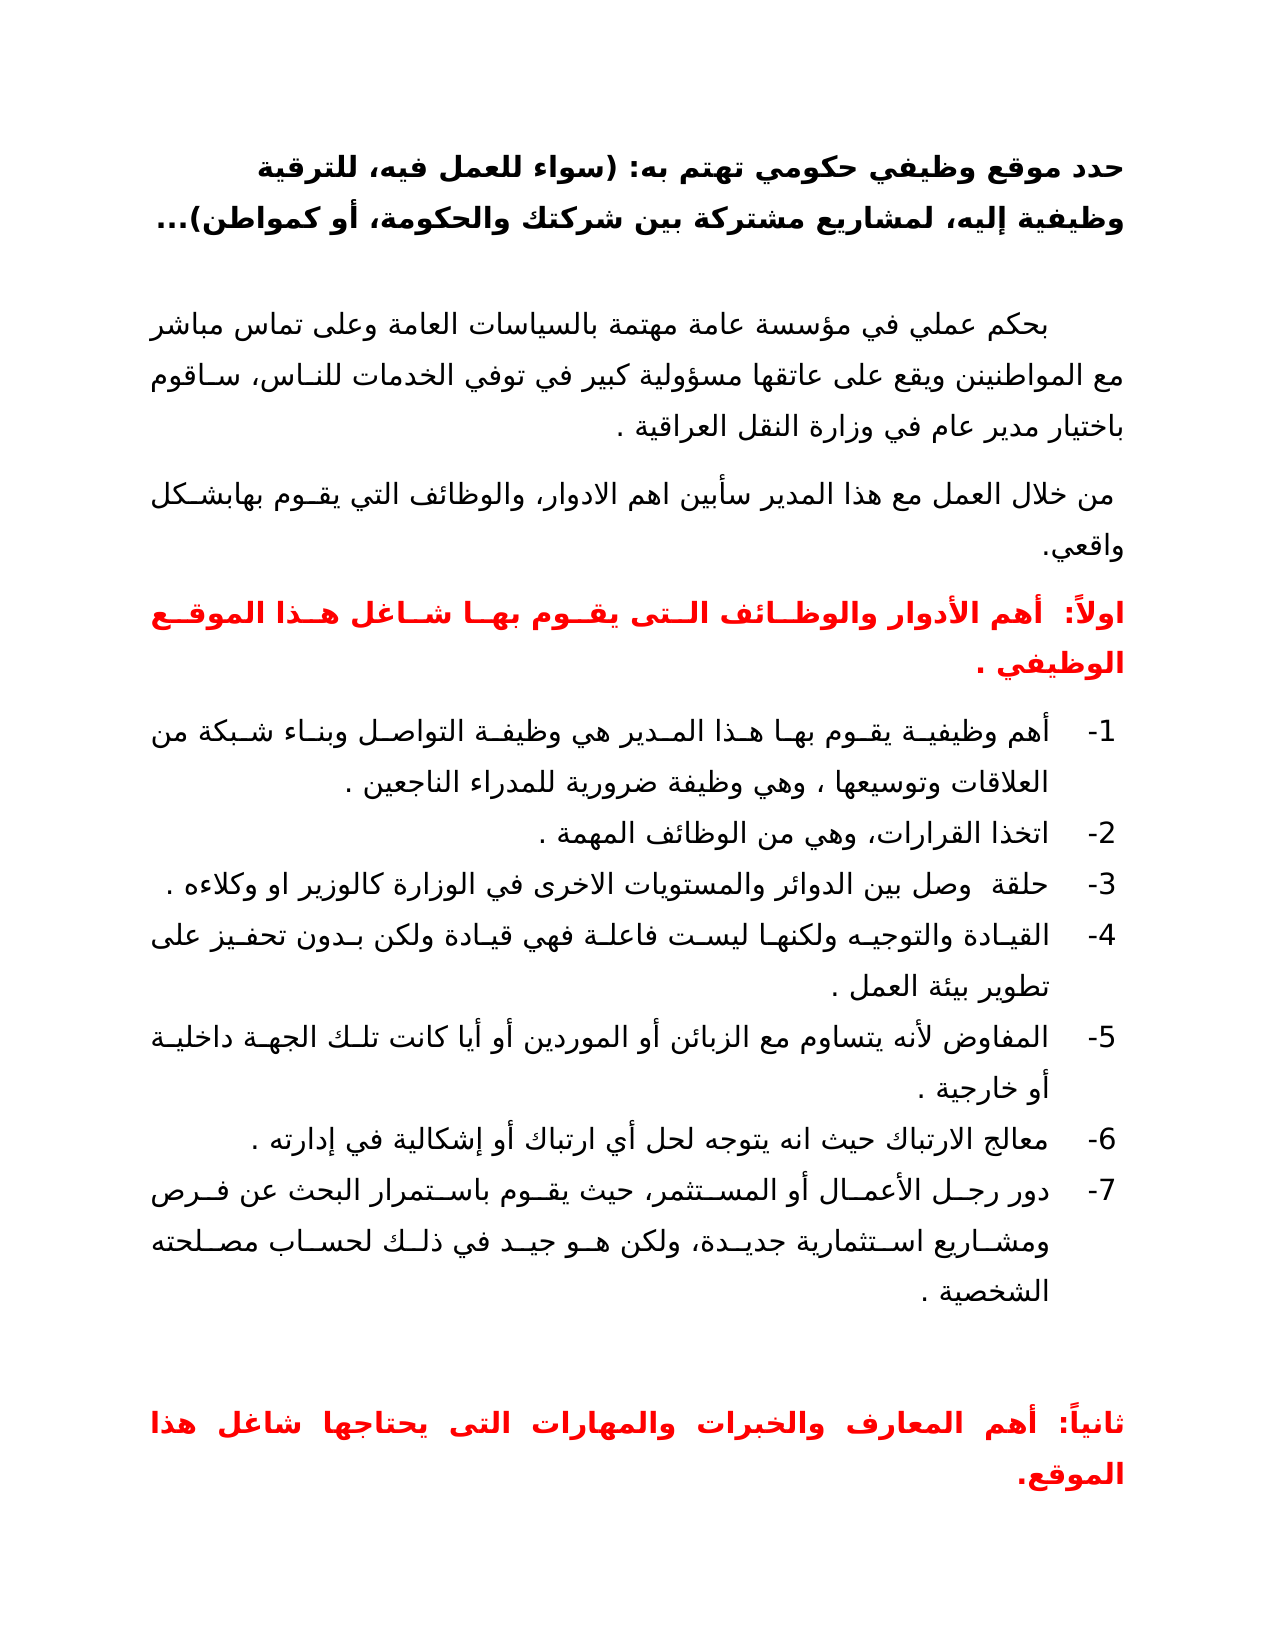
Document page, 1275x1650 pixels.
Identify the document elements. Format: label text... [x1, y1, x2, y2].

list حلقة وصل بين الدوائر والمستويات الاخرى في الوزارة كالوزير او وكلاءه . [150, 867, 1087, 901]
text من خلال العمل مع هذا المدير سأبين اهم الادوار، والوظائف التي يقوم بهابشكل واقعي. [150, 477, 1125, 562]
text حدد موقع وظیفي حكومي تھتم به: (سواء للعمل فیه، للترقیة وظیفیة إلیه، لمشاریع مشتركة بین شركتك والحكومة، أو كمواطن)... [150, 150, 1125, 277]
list اتخذا القرارات، وهي من الوظائف المهمة . [150, 816, 1087, 850]
list دور رجل الأعمال أو المستثمر، حيث يقوم باستمرار البحث عن فرص ومشاريع استثمارية جديدة، ولكن هو جيد في ذلك لحساب مصلحته الشخصية . [150, 1173, 1087, 1309]
list القيادة والتوجيه ولكنها ليست فاعلة فهي قيادة ولكن بدون تحفيز على تطوير بيئة العمل . [150, 918, 1087, 1003]
text اولاً: أھم الأدوار والوظائف التى یقوم بها شاغل هذا الموقع الوظیفي . [150, 596, 1125, 681]
text بحكم عملي في مؤسسة عامة مهتمة بالسياسات العامة وعلى تماس مباشر مع المواطنينن ويقع على عاتقها مسؤولية كبير في توفي الخدمات للناس، ساقوم باختيار مدير عام في وزارة النقل العراقية . [150, 308, 1125, 443]
list معالج الارتباك حيث انه يتوجه لحل أي ارتباك أو إشكالية في إدارته . [150, 1122, 1087, 1156]
list أهم وظيفية يقوم بها هذا المدير هي وظيفة التواصل وبناء شبكة من العلاقات وتوسيعها ، وهي وظيفة ضرورية للمدراء الناجعين . [150, 714, 1087, 799]
list المفاوض لأنه يتساوم مع الزبائن أو الموردين أو أيا كانت تلك الجهة داخلية أو خارجية . [150, 1020, 1087, 1105]
text ثانياً: أھم المعارف والخبرات والمھارات التى یحتاجھا شاغل ھذا الموقع. [150, 1406, 1125, 1491]
